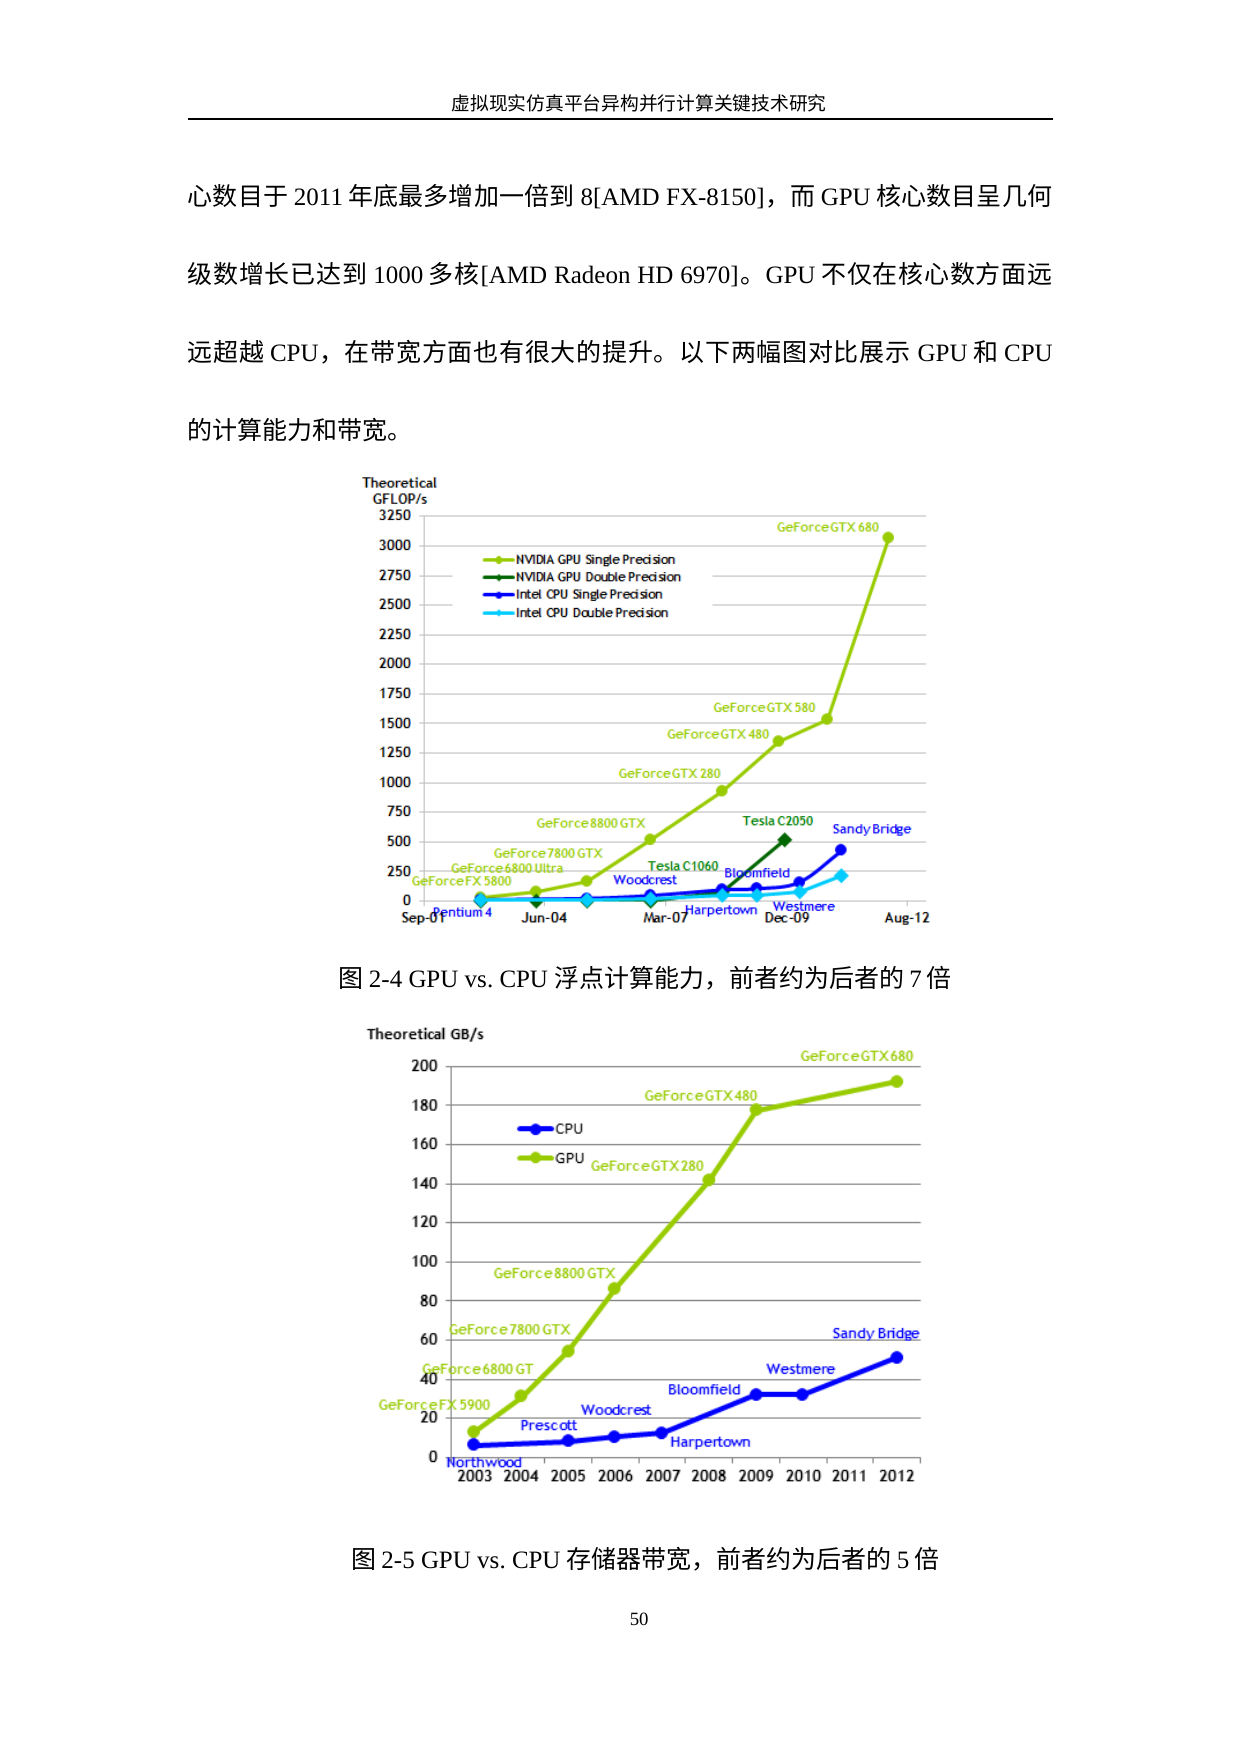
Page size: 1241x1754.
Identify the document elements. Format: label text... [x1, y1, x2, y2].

picture [360, 475, 931, 926]
text 图2-5 GPU vs. CPU 存储器带宽，前者约为后者的5倍 [187, 1525, 1053, 1590]
text 图2-4 GPU vs. CPU 浮点计算能力，前者约为后者的7倍 [187, 944, 1053, 1009]
picture [366, 1024, 925, 1484]
